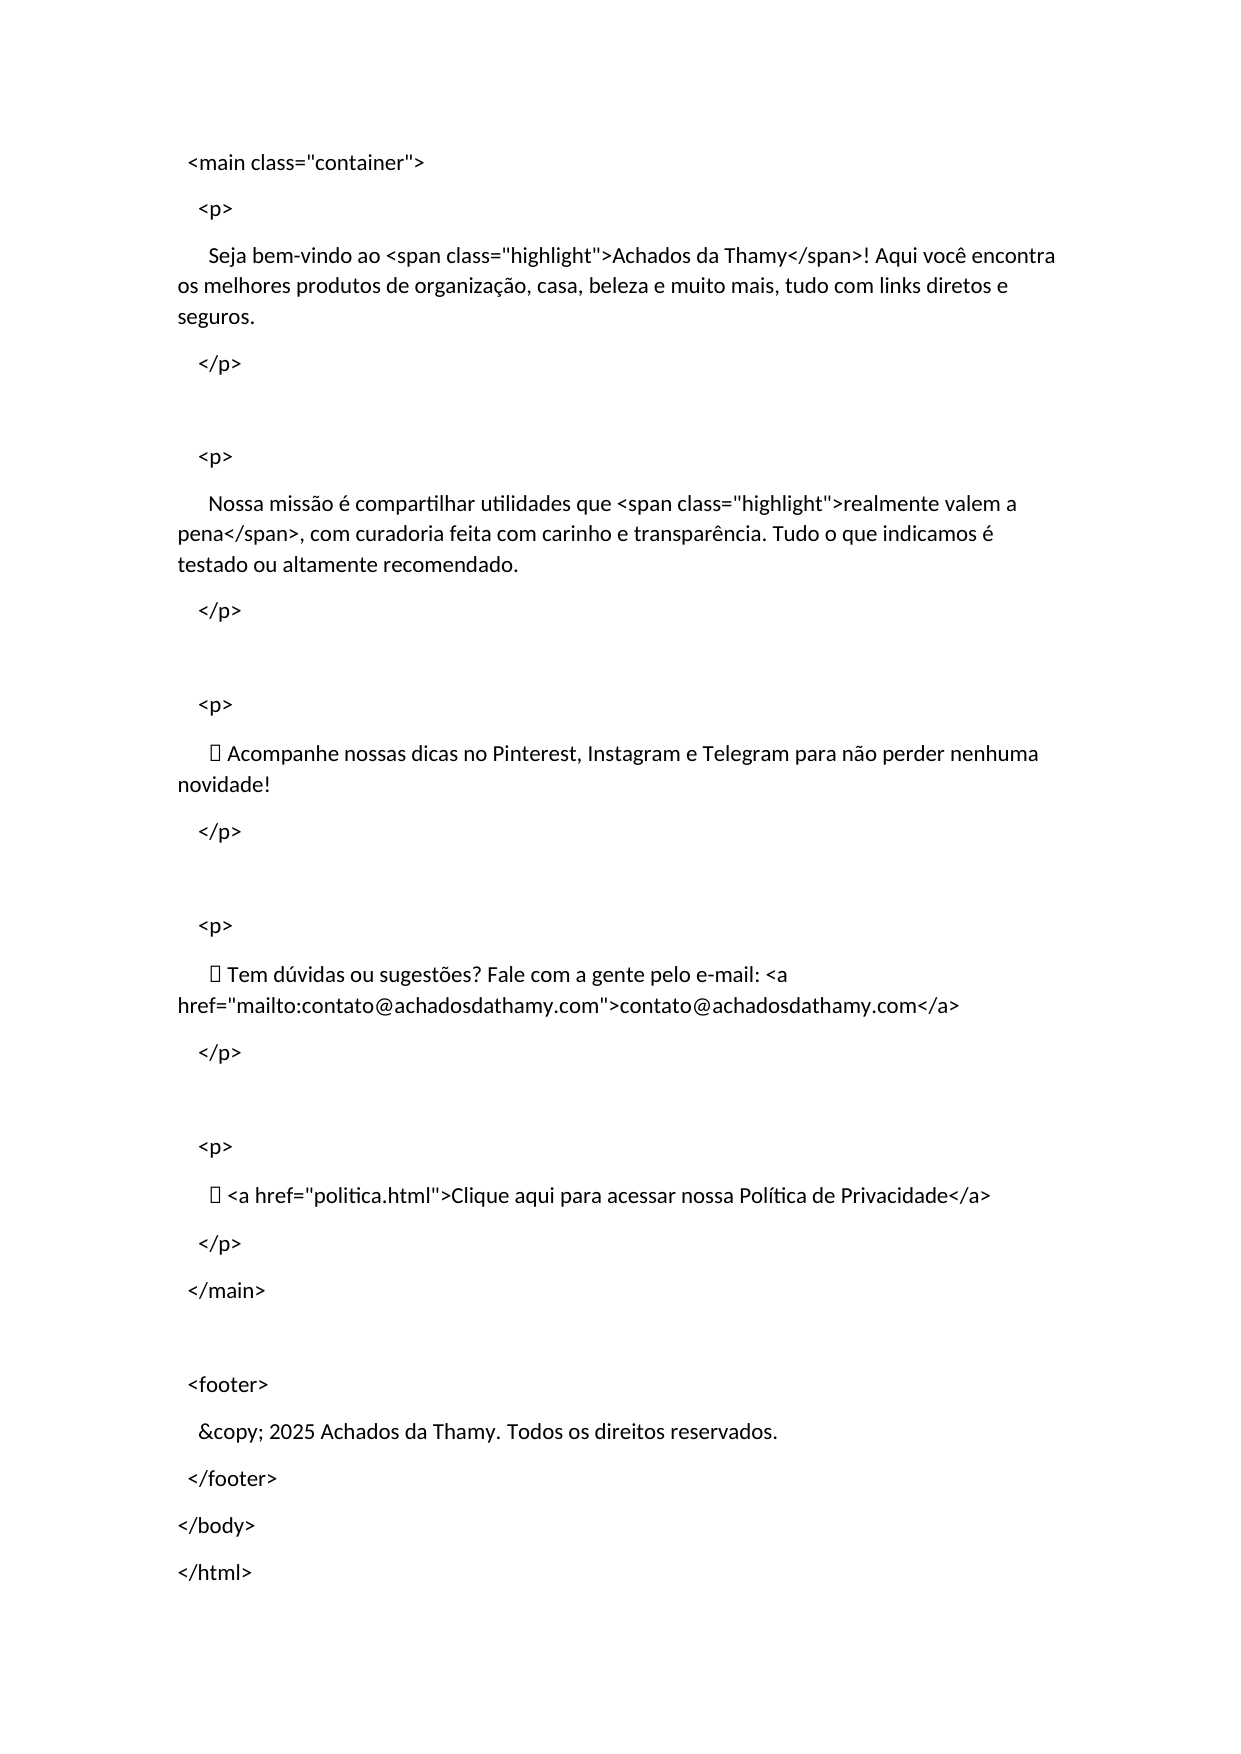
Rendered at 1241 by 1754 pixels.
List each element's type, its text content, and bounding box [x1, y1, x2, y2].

text <p> [177, 911, 1063, 939]
text 🔗 Acompanhe nossas dicas no Pinterest, Instagram e Telegram para não perder nenhuma novidade! [177, 737, 1063, 799]
text </footer> [177, 1464, 1063, 1492]
text <main class="container"> [177, 148, 1063, 176]
text Nossa missão é compartilhar utilidades que <span class="highlight">realmente valem a pena</span>, com curadoria feita com carinho e transparência. Tudo o que indicamos é testado ou altamente recomendado. [177, 489, 1063, 578]
text </p> [177, 1038, 1063, 1066]
text Seja bem-vindo ao <span class="highlight">Achados da Thamy</span>! Aqui você encontra os melhores produtos de organização, casa, beleza e muito mais, tudo com links diretos e seguros. [177, 241, 1063, 330]
text </p> [177, 349, 1063, 377]
text </html> [177, 1558, 1063, 1586]
text 💬 Tem dúvidas ou sugestões? Fale com a gente pelo e-mail: <a href="mailto:contato@achadosdathamy.com">contato@achadosdathamy.com</a> [177, 958, 1063, 1019]
text </main> [177, 1276, 1063, 1304]
text <p> [177, 194, 1063, 222]
text 📜 <a href="politica.html">Clique aqui para acessar nossa Política de Privacidade</a> [177, 1179, 1063, 1210]
text </body> [177, 1511, 1063, 1539]
text <p> [177, 1132, 1063, 1160]
text <p> [177, 442, 1063, 470]
text </p> [177, 597, 1063, 624]
text <p> [177, 690, 1063, 718]
text </p> [177, 1229, 1063, 1257]
text </p> [177, 817, 1063, 846]
text &copy; 2025 Achados da Thamy. Todos os direitos reservados. [177, 1417, 1063, 1445]
text <footer> [177, 1370, 1063, 1398]
